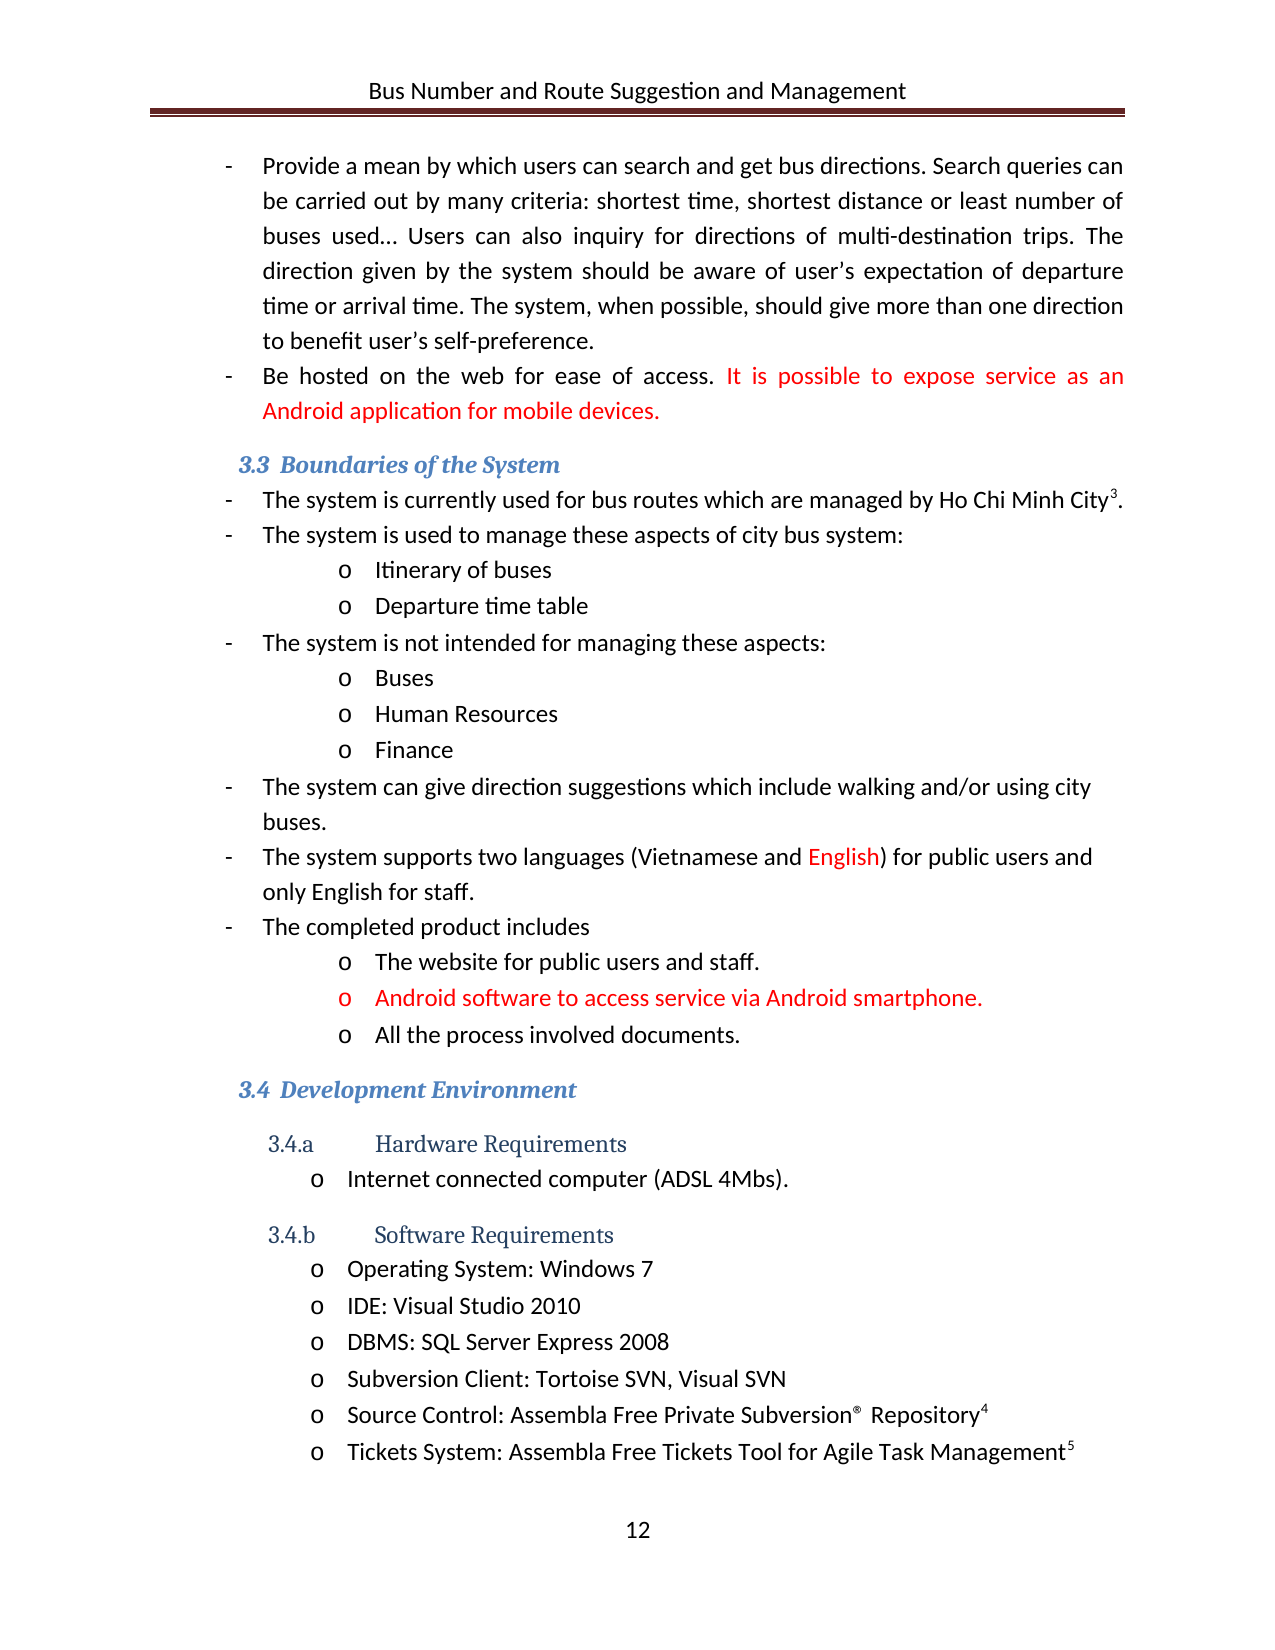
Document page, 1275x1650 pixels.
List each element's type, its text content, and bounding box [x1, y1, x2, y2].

list Tickets System: Assembla Free Tickets Tool for Agile Task Management [309, 1436, 1125, 1468]
list Departure time table [337, 590, 1125, 622]
list The system is not intended for managing these aspects: [225, 627, 1125, 657]
list The completed product includes [225, 911, 1125, 942]
list The website for public users and staff. [337, 946, 1125, 978]
list All the process involved documents. [337, 1019, 1125, 1051]
list Android software to access service via Android smartphone. [337, 983, 1125, 1014]
list Finance [337, 735, 1125, 766]
list Subversion Client: Tortoise SVN, Visual SVN [309, 1363, 1125, 1395]
subtitle Boundaries of the System [239, 451, 1125, 479]
list The system is used to manage these aspects of city bus system: [225, 519, 1125, 549]
subtitle Software Requirements [268, 1221, 1125, 1249]
list Internet connected computer (ADSL 4Mbs). [309, 1163, 1125, 1195]
list IDE: Visual Studio 2010 [309, 1290, 1125, 1322]
list The system is currently used for bus routes which are managed by Ho Chi Minh City. [225, 484, 1125, 514]
list The system supports two languages (Vietnamese and English) for public users and only English for staff. [225, 841, 1125, 907]
list DBMS: SQL Server Express 2008 [309, 1326, 1125, 1358]
list Buses [337, 662, 1125, 693]
subtitle Hardware Requirements [268, 1130, 1125, 1159]
list Operating System: Windows 7 [309, 1253, 1125, 1285]
list Provide a mean by which users can search and get bus directions. Search queries can be carried out by many criteria: shortest time, shortest distance or least number of buses used… Users can also inquiry for directions of multi-destination trips. The direction given by the system should be aware of user’s expectation of departure time or arrival time. The system, when possible, should give more than one direction to benefit user’s self-preference. [225, 150, 1125, 356]
list Source Control: Assembla Free Private Subversion® Repository [309, 1399, 1125, 1431]
list The system can give direction suggestions which include walking and/or using city buses. [225, 771, 1125, 837]
subtitle Development Environment [239, 1076, 1125, 1105]
list Itinerary of buses [337, 554, 1125, 586]
list Be hosted on the web for ease of access. It is possible to expose service as an Android application for mobile devices. [225, 360, 1125, 426]
list Human Resources [337, 698, 1125, 730]
